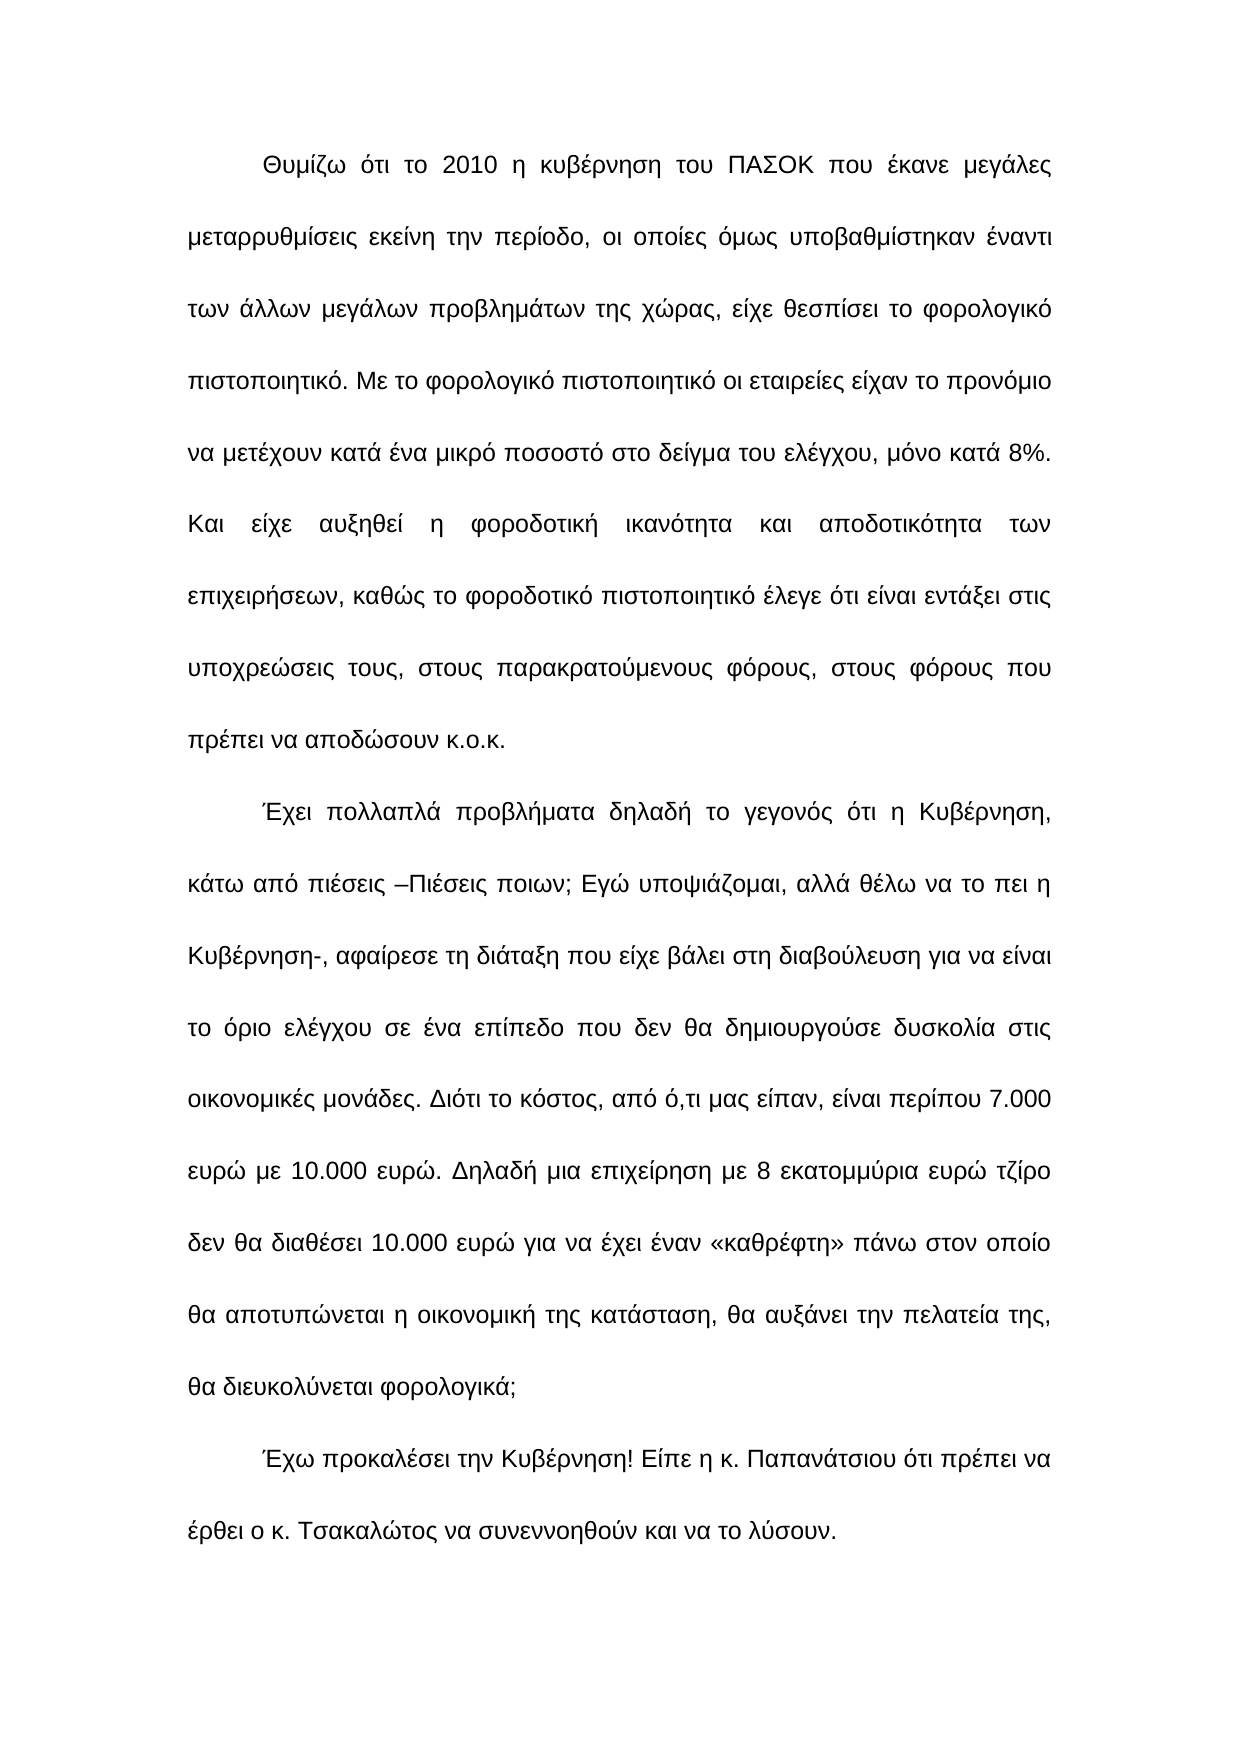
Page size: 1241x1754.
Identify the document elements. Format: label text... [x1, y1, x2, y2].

text Έχω προκαλέσει την Κυβέρνηση! Είπε η κ. Παπανάτσιου ότι πρέπει να έρθει ο κ. Τσακαλώτος να συνεννοηθούν και να το λύσουν. [187, 1444, 1053, 1544]
text Έχει πολλαπλά προβλήματα δηλαδή το γεγονός ότι η Κυβέρνηση, κάτω από πιέσεις –Πιέσεις ποιων; Εγώ υποψιάζομαι, αλλά θέλω να το πει η Κυβέρνηση-, αφαίρεσε τη διάταξη που είχε βάλει στη διαβούλευση για να είναι το όριο ελέγχου σε ένα επίπεδο που δεν θα δημιουργούσε δυσκολία στις οικονομικές μονάδες. Διότι το κόστος, από ό,τι μας είπαν, είναι περίπου 7.000 ευρώ με 10.000 ευρώ. Δηλαδή μια επιχείρηση με 8 εκατομμύρια ευρώ τζίρο δεν θα διαθέσει 10.000 ευρώ για να έχει έναν «καθρέφτη» πάνω στον οποίο θα αποτυπώνεται η οικονομική της κατάσταση, θα αυξάνει την πελατεία της, θα διευκολύνεται φορολογικά; [187, 797, 1053, 1401]
text Θυμίζω ότι το 2010 η κυβέρνηση του ΠΑΣΟΚ που έκανε μεγάλες μεταρρυθμίσεις εκείνη την περίοδο, οι οποίες όμως υποβαθμίστηκαν έναντι των άλλων μεγάλων προβλημάτων της χώρας, είχε θεσπίσει το φορολογικό πιστοποιητικό. Με το φορολογικό πιστοποιητικό οι εταιρείες είχαν το προνόμιο να μετέχουν κατά ένα μικρό ποσοστό στο δείγμα του ελέγχου, μόνο κατά 8%. Και είχε αυξηθεί η φοροδοτική ικανότητα και αποδοτικότητα των επιχειρήσεων, καθώς το φοροδοτικό πιστοποιητικό έλεγε ότι είναι εντάξει στις υποχρεώσεις τους, στους παρακρατούμενους φόρους, στους φόρους που πρέπει να αποδώσουν κ.ο.κ. [187, 150, 1053, 754]
